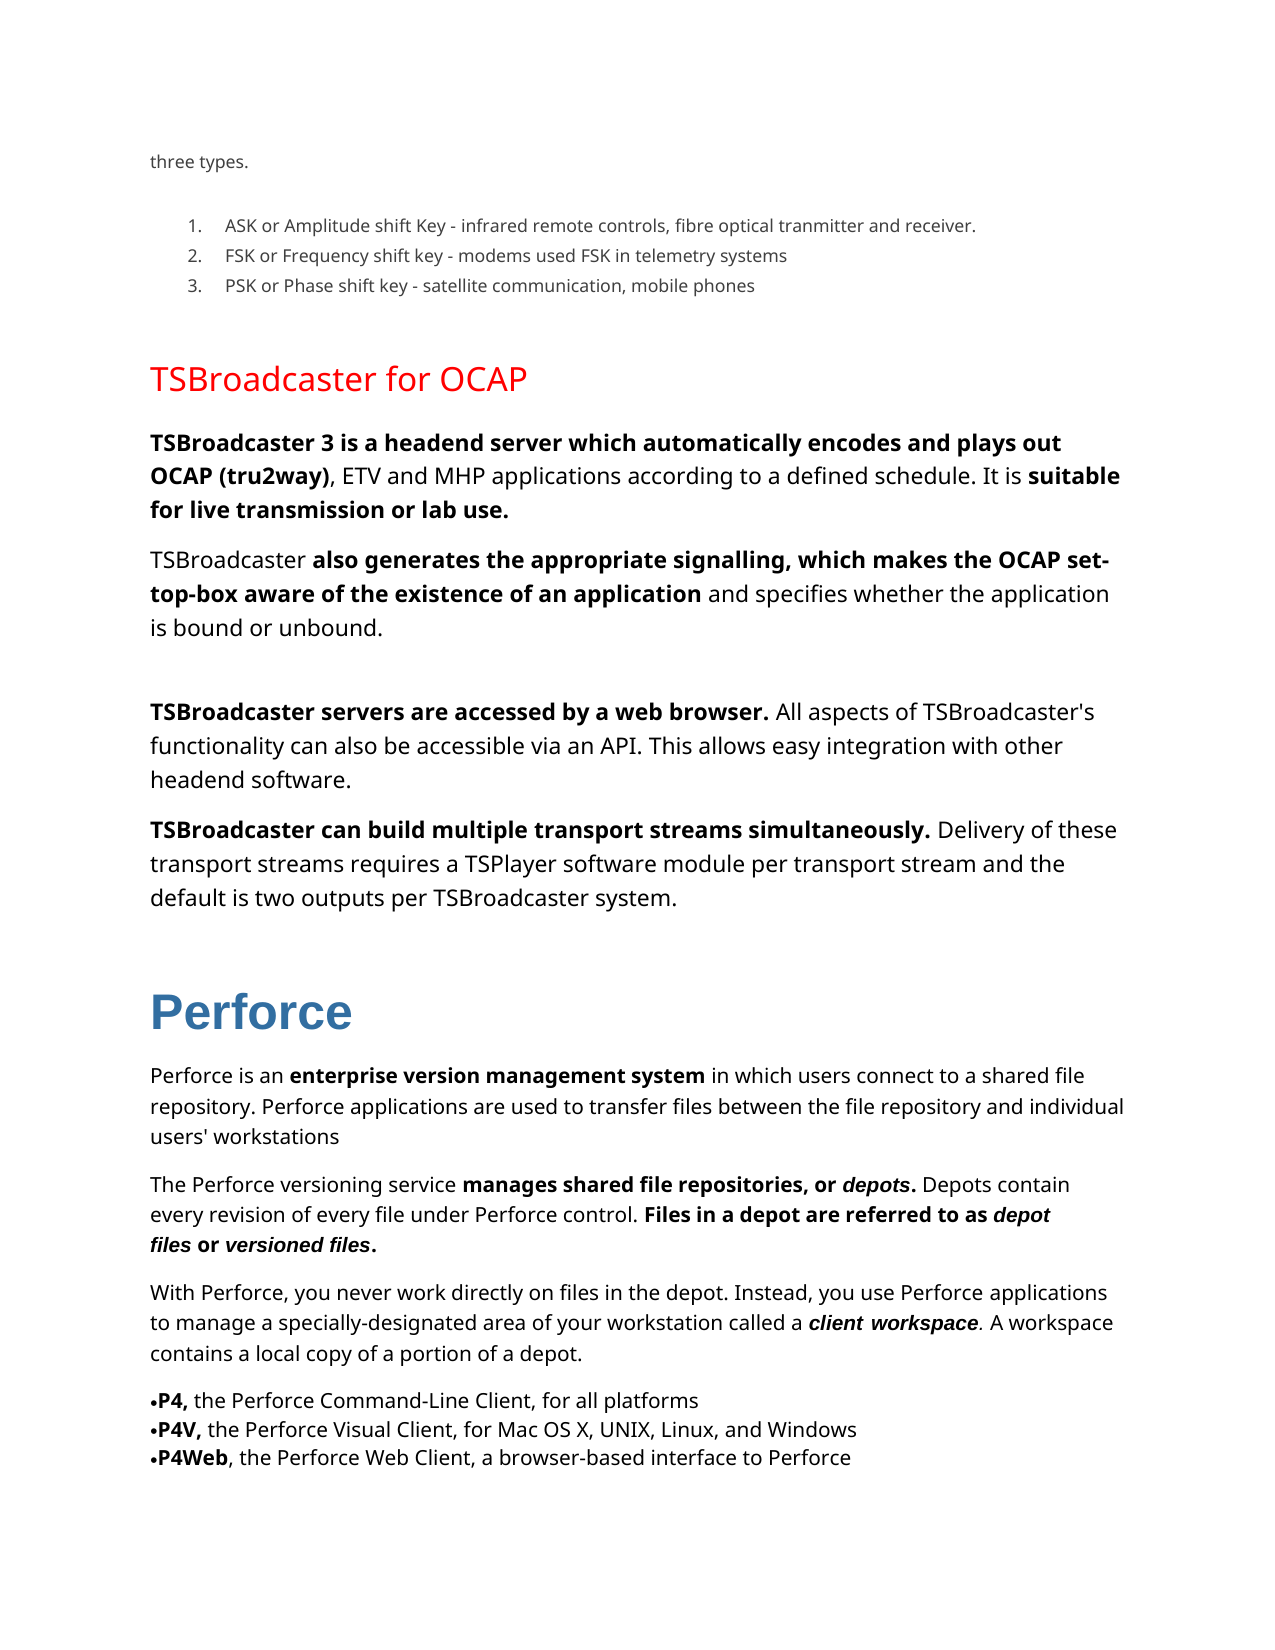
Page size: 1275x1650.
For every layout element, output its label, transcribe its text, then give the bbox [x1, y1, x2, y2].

list PSK or Phase shift key - satellite communication, mobile phones [187, 267, 1125, 298]
text Perforce [150, 982, 1125, 1040]
text With Perforce, you never work directly on files in the depot. Instead, you use Perforce applications to manage a specially-designated area of your workstation called a client workspace. A workspace contains a local copy of a portion of a depot. [150, 1278, 1125, 1368]
table_cell P4V, the Perforce Visual Client, for Mac OS X, UNIX, Linux, and Windows [158, 1415, 1125, 1443]
text Perforce is an enterprise version management system in which users connect to a shared file repository. Perforce applications are used to transfer files between the file repository and individual users' workstations [150, 1061, 1125, 1151]
text TSBroadcaster also generates the appropriate signalling, which makes the OCAP set-top-box aware of the existence of an application and specifies whether the application is bound or unbound. [150, 544, 1125, 643]
subtitle TSBroadcaster for OCAP [150, 356, 1125, 402]
text The Perforce versioning service manages shared file repositories, or depots. Depots contain every revision of every file under Perforce control. Files in a depot are referred to as depot files or versioned files. [150, 1170, 1125, 1259]
text TSBroadcaster 3 is a headend server which automatically encodes and plays out OCAP (tru2way), ETV and MHP applications according to a defined schedule. It is suitable for live transmission or lab use. [150, 427, 1125, 525]
table_header P4Web, the Perforce Web Client, a browser-based interface to Perforce [158, 1443, 1125, 1472]
text TSBroadcaster servers are accessed by a web browser. All aspects of TSBroadcaster's functionality can also be accessible via an API. This allows easy integration with other headend software. [150, 662, 1125, 795]
text TSBroadcaster can build multiple transport streams simultaneously. Delivery of these transport streams requires a TSPlayer software module per transport stream and the default is two outputs per TSBroadcaster system. [150, 814, 1125, 913]
list FSK or Frequency shift key - modems used FSK in telemetry systems [187, 237, 1125, 267]
list ASK or Amplitude shift Key - infrared remote controls, fibre optical tranmitter and receiver. [187, 207, 1125, 237]
table_header P4, the Perforce Command-Line Client, for all platforms [158, 1386, 1125, 1415]
